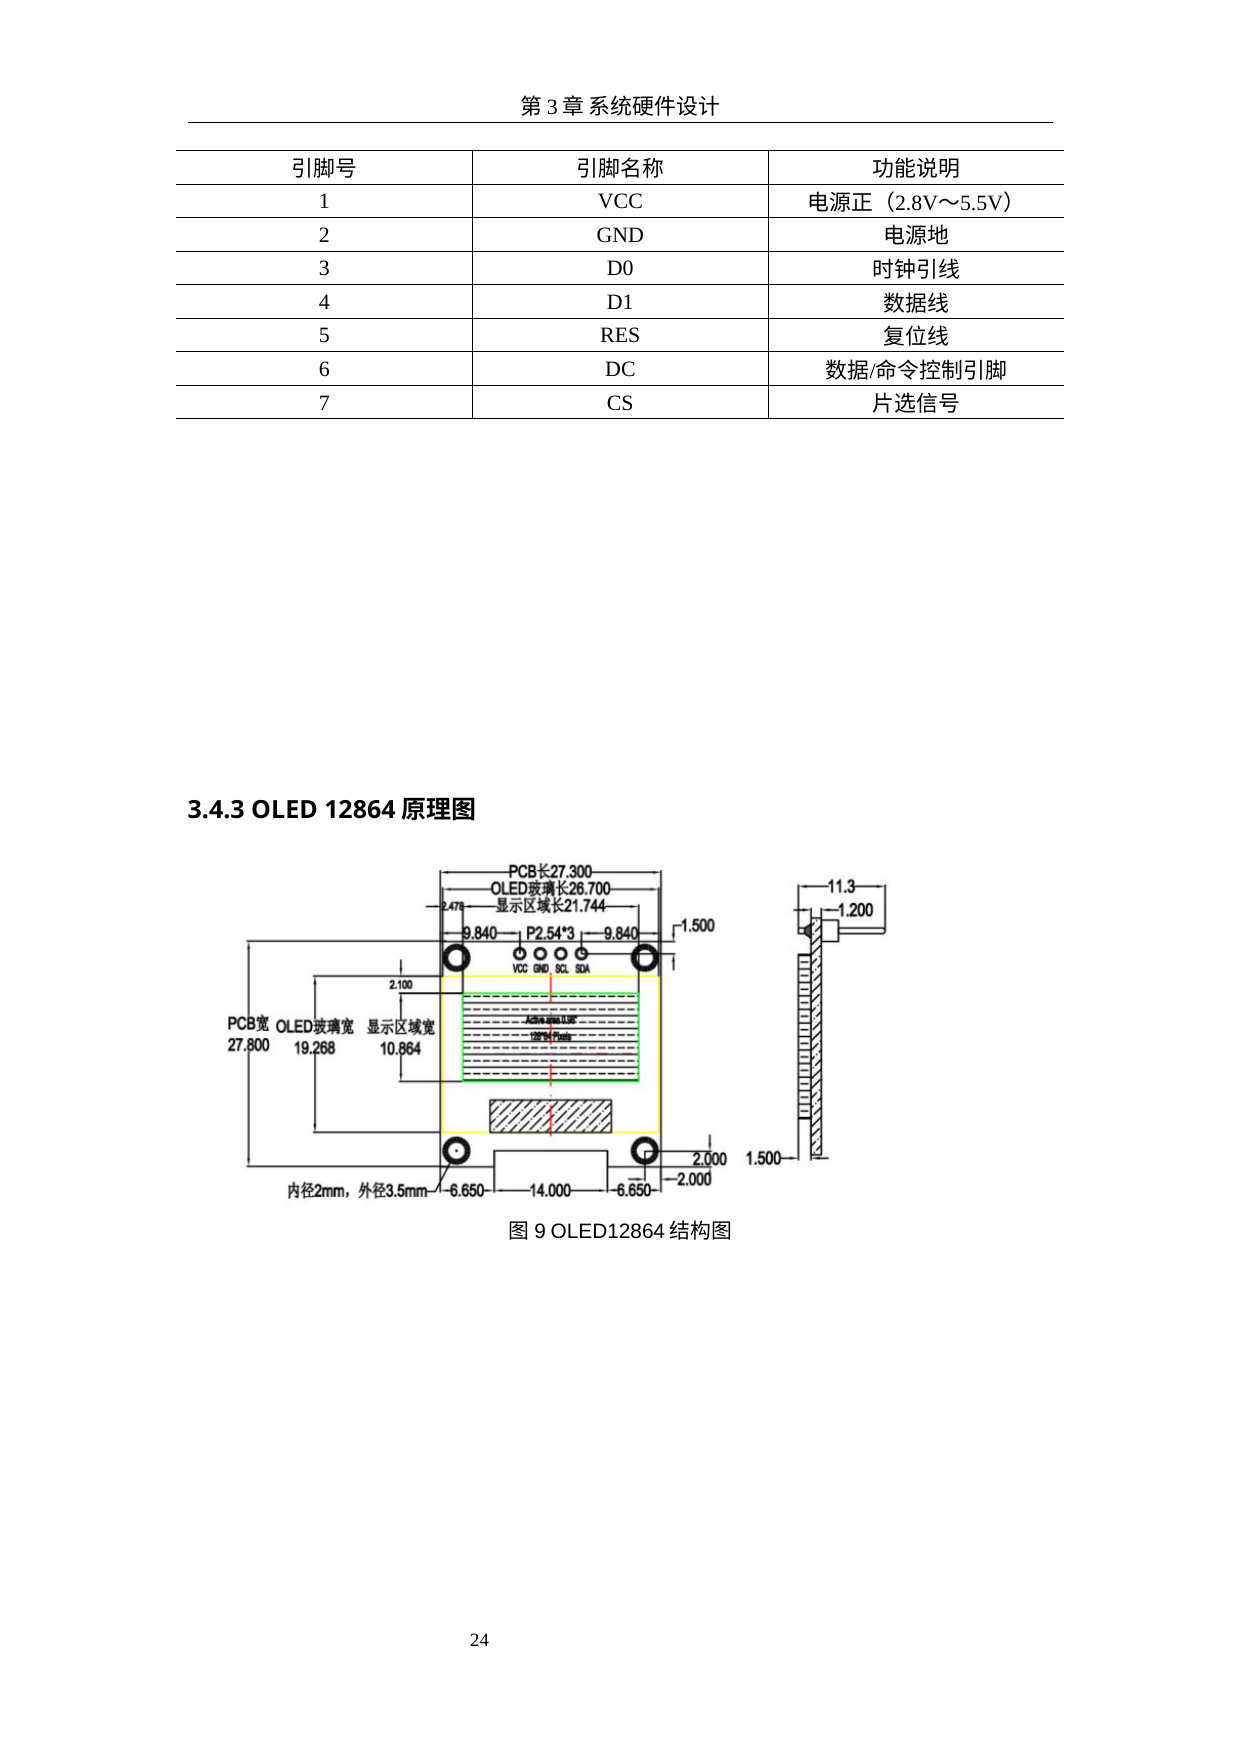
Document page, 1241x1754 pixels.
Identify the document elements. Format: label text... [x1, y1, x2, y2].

table_cell 数据线 [769, 285, 1064, 318]
table_cell 3 [176, 252, 472, 284]
table_cell 4 [176, 285, 472, 318]
table_header 引脚号 [176, 151, 472, 183]
table_cell D1 [473, 285, 768, 318]
table_cell 片选信号 [769, 386, 1064, 418]
table_cell GND [473, 218, 768, 251]
table_cell DC [473, 352, 768, 385]
table_header 引脚名称 [473, 151, 768, 183]
table_cell 电源地 [769, 218, 1064, 251]
table_header 功能说明 [769, 151, 1064, 183]
subtitle 3.4.3 OLED 12864原理图 [187, 775, 1053, 840]
table_cell VCC [473, 185, 768, 217]
table_cell D0 [473, 252, 768, 284]
table_cell 复位线 [769, 319, 1064, 351]
table_cell 电源正（2.8V～5.5V） [769, 185, 1064, 217]
table_cell 5 [176, 319, 472, 351]
table_cell 6 [176, 352, 472, 385]
table_cell 1 [176, 185, 472, 217]
table_cell 数据/命令控制引脚 [769, 352, 1064, 385]
table_cell RES [473, 319, 768, 351]
table_cell 7 [176, 386, 472, 418]
picture [226, 857, 914, 1212]
table_cell 时钟引线 [769, 252, 1064, 284]
table_cell 2 [176, 218, 472, 251]
table_cell CS [473, 386, 768, 418]
